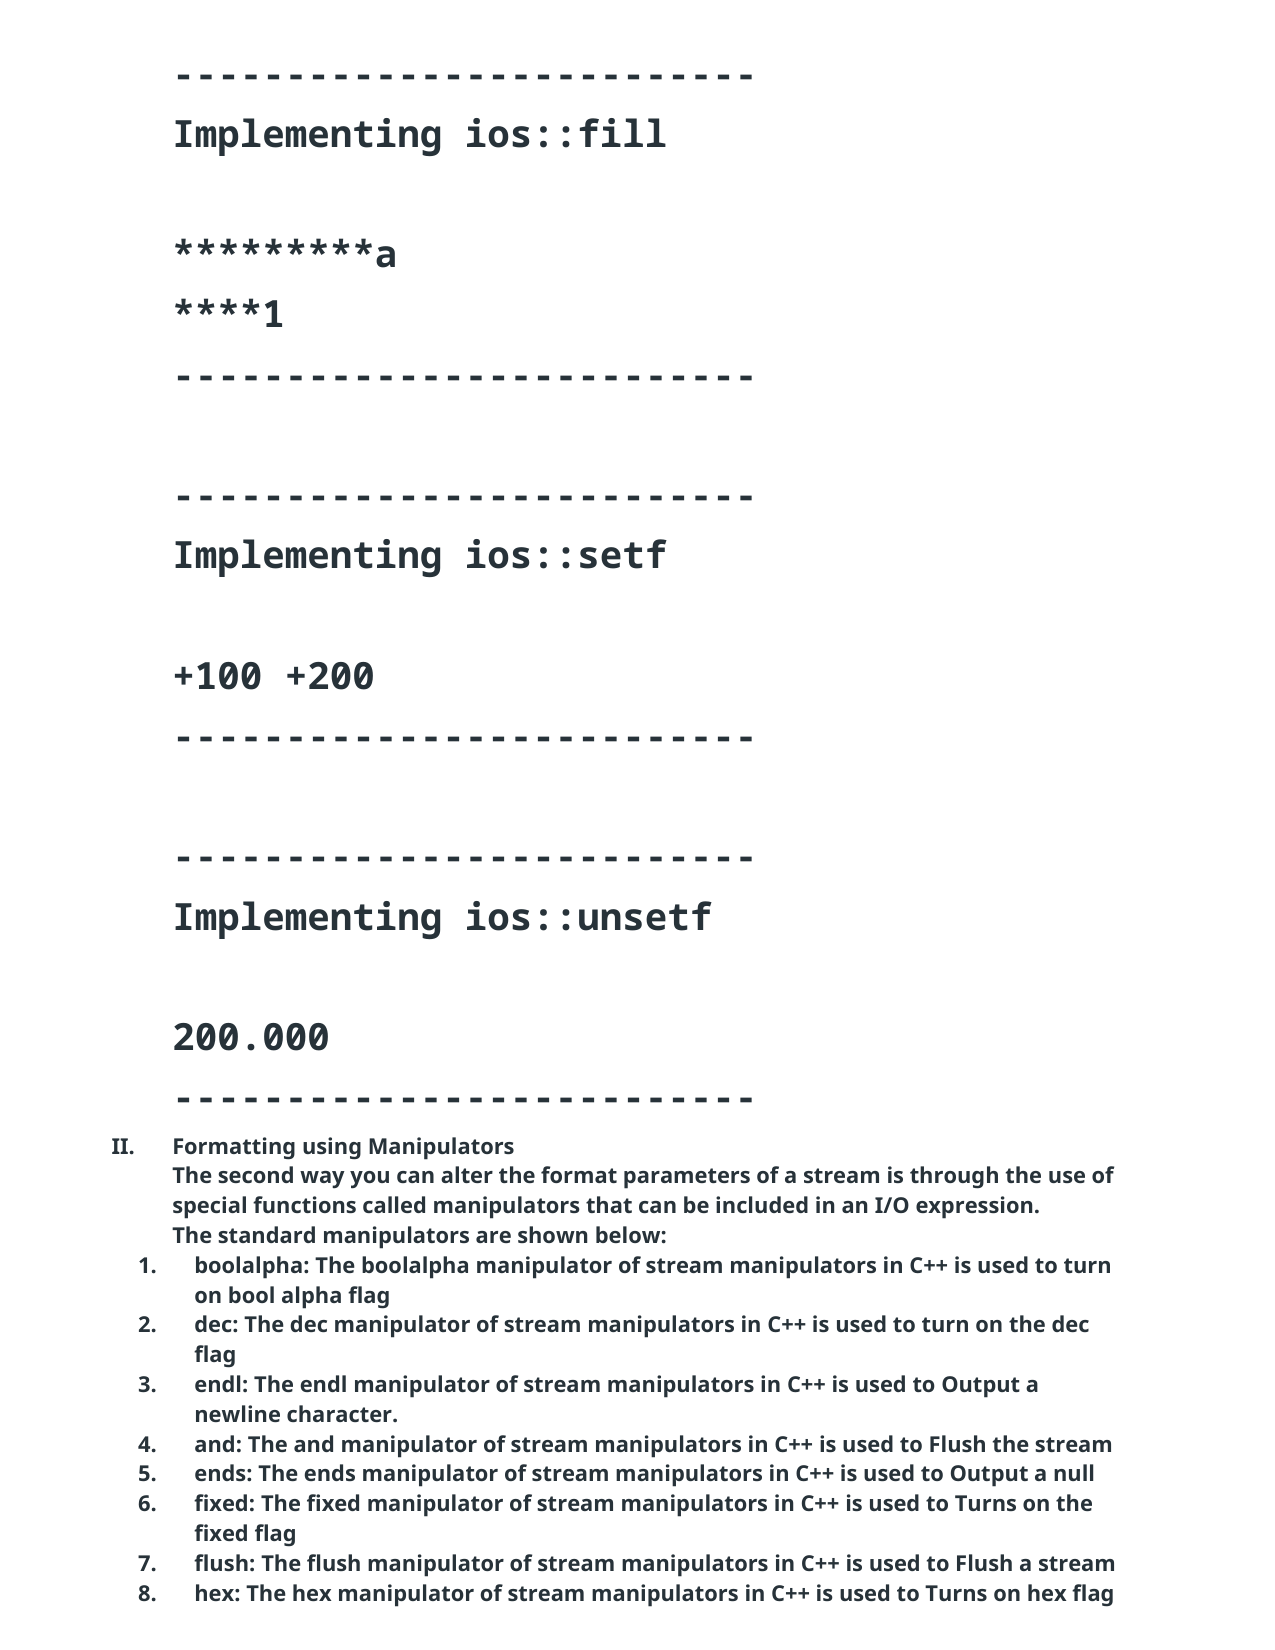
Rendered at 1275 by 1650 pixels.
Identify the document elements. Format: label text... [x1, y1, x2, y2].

text -------------------------- [172, 709, 1125, 760]
list and: The and manipulator of stream manipulators in C++ is used to Flush the stream [157, 1428, 1125, 1458]
list fixed: The fixed manipulator of stream manipulators in C++ is used to Turns on the fixed flag [157, 1488, 1125, 1548]
text Implementing ios::setf [172, 528, 1125, 579]
text Implementing ios::unsetf [172, 890, 1125, 941]
list boolalpha: The boolalpha manipulator of stream manipulators in C++ is used to turn on bool alpha flag [157, 1250, 1125, 1309]
text ****1 [172, 288, 1125, 339]
text -------------------------- [172, 829, 1125, 881]
text Implementing ios::fill [172, 107, 1125, 158]
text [172, 47, 1125, 98]
text -------------------------- [172, 1070, 1125, 1121]
list endl: The endl manipulator of stream manipulators in C++ is used to Output a newline character. [157, 1369, 1125, 1428]
list dec: The dec manipulator of stream manipulators in C++ is used to turn on the dec flag [157, 1309, 1125, 1369]
text -------------------------- [172, 468, 1125, 519]
text *********a [172, 227, 1125, 278]
list flush: The flush manipulator of stream manipulators in C++ is used to Flush a stream [157, 1548, 1125, 1577]
list ends: The ends manipulator of stream manipulators in C++ is used to Output a null [157, 1458, 1125, 1488]
text -------------------------- [172, 348, 1125, 399]
list Formatting using Manipulators The second way you can alter the format parameters of a stream is through the use of special functions called manipulators that can be included in an I/O expression. The standard manipulators are shown below: [134, 1131, 1125, 1250]
list hex: The hex manipulator of stream manipulators in C++ is used to Turns on hex flag [157, 1577, 1125, 1607]
text +100 +200 [172, 649, 1125, 700]
text 200.000 [172, 1010, 1125, 1061]
